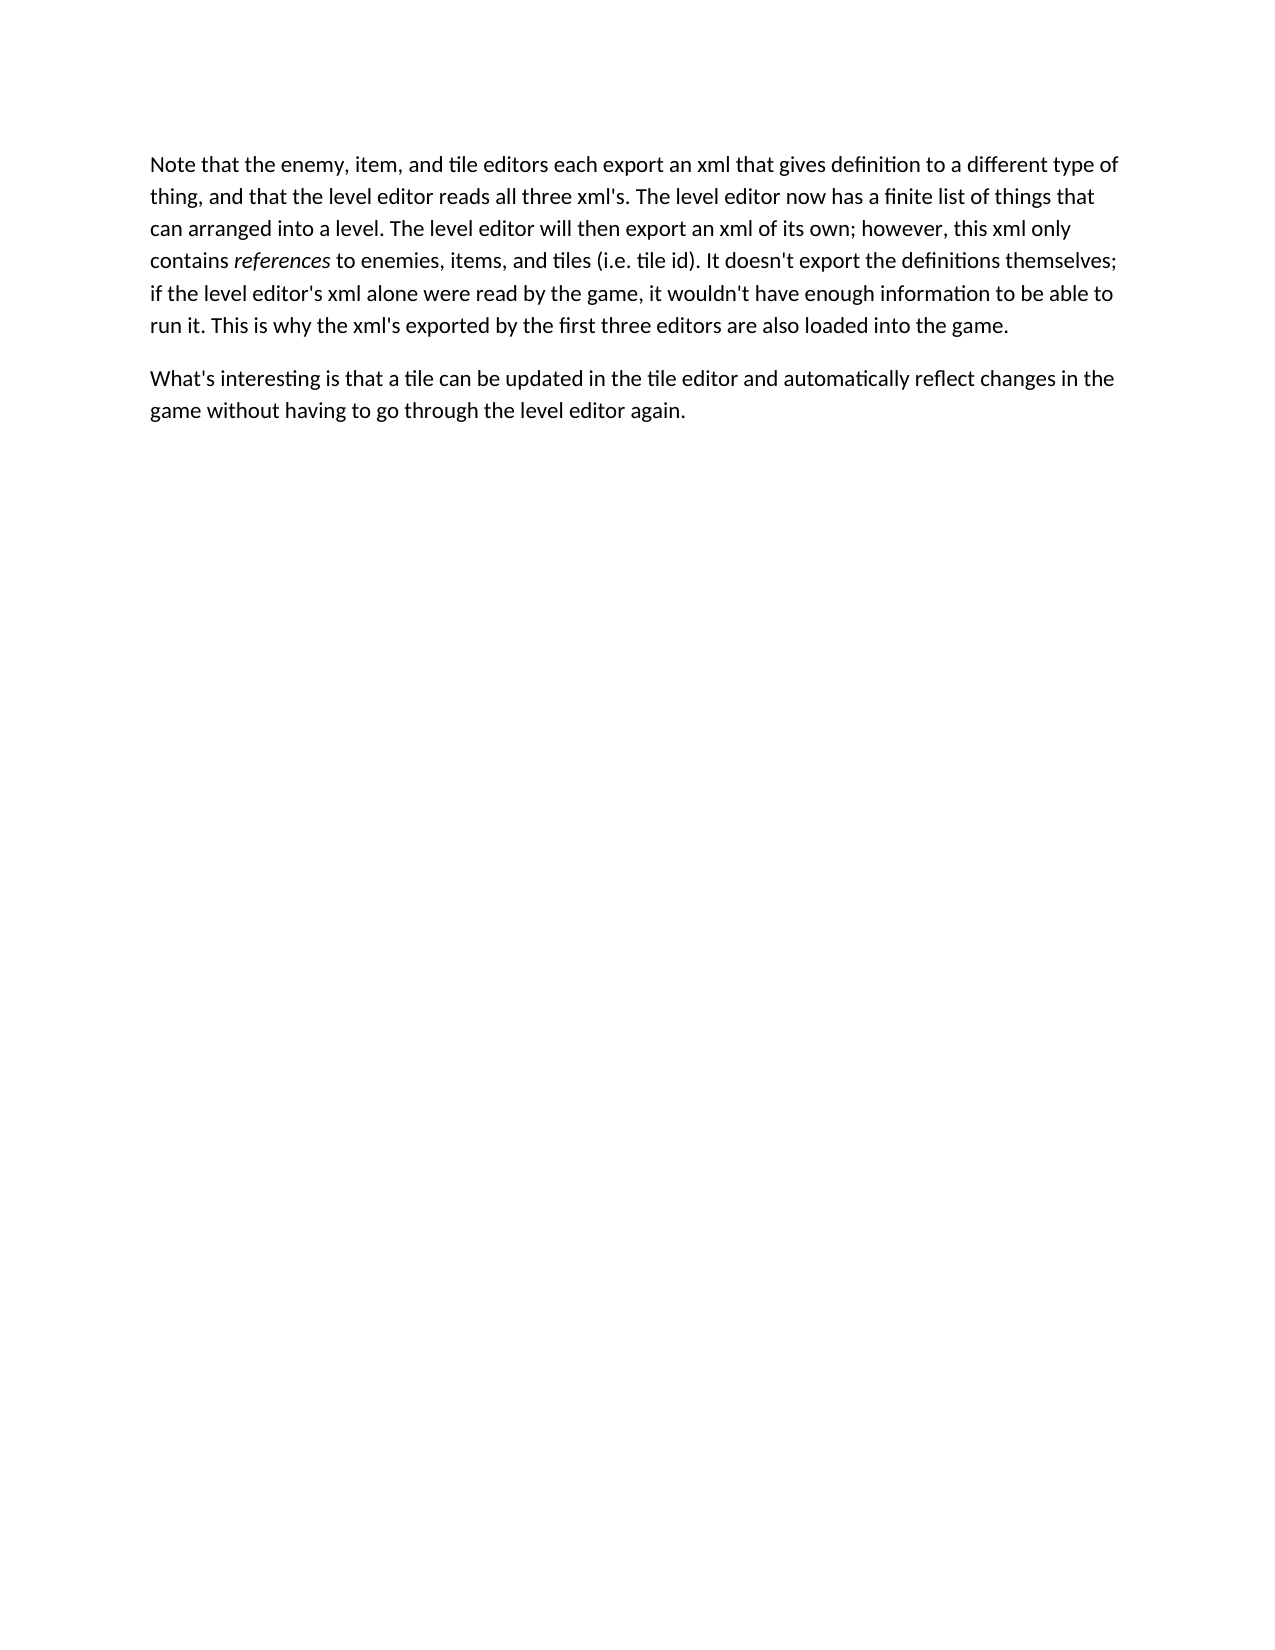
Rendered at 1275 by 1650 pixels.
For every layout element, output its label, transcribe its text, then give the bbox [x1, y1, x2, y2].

text What's interesting is that a tile can be updated in the tile editor and automatically reflect changes in the game without having to go through the level editor again. [150, 364, 1125, 424]
text Note that the enemy, item, and tile editors each export an xml that gives definition to a different type of thing, and that the level editor reads all three xml's. The level editor now has a finite list of things that can arranged into a level. The level editor will then export an xml of its own; however, this xml only contains references to enemies, items, and tiles (i.e. tile id). It doesn't export the definitions themselves; if the level editor's xml alone were read by the game, it wouldn't have enough information to be able to run it. This is why the xml's exported by the first three editors are also loaded into the game. [150, 150, 1125, 339]
